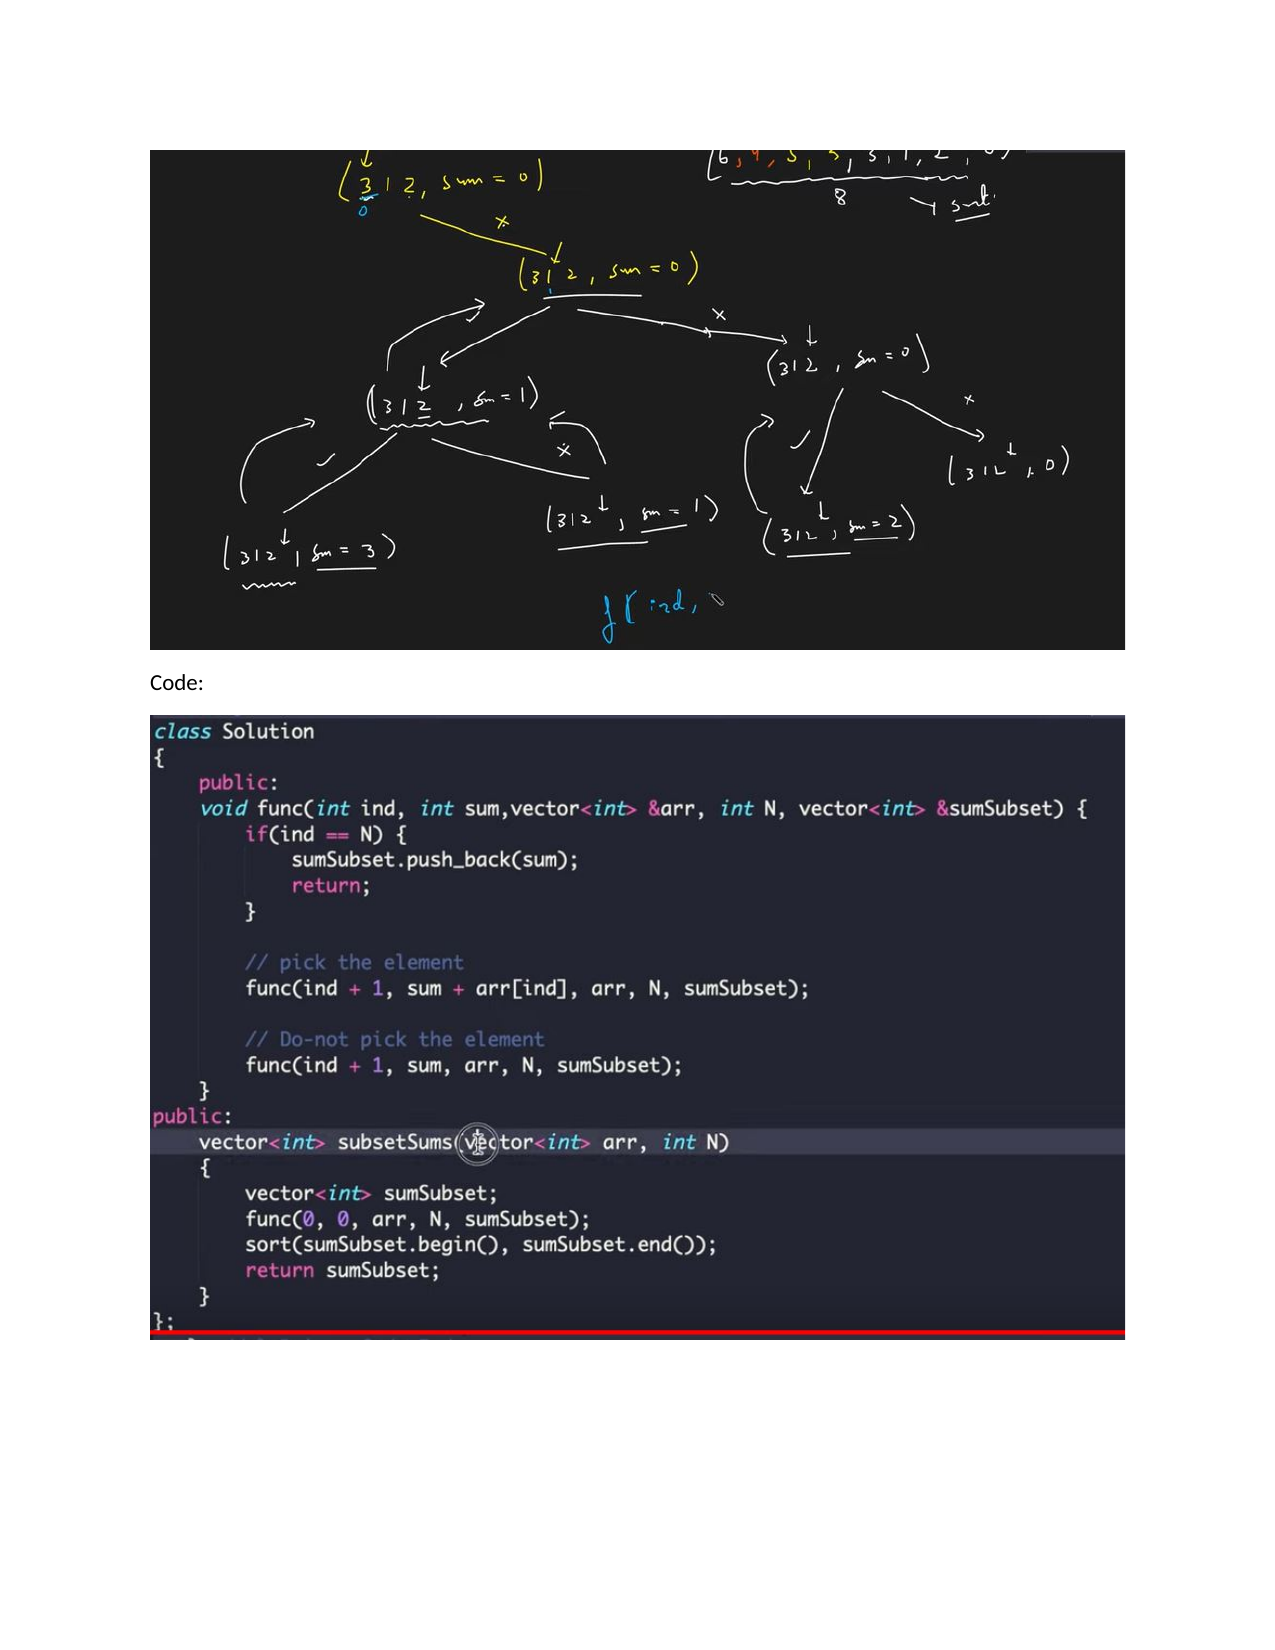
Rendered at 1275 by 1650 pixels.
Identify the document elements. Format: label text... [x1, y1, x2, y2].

picture [150, 715, 1125, 1340]
text Code: [150, 668, 1125, 696]
picture [150, 150, 1125, 650]
